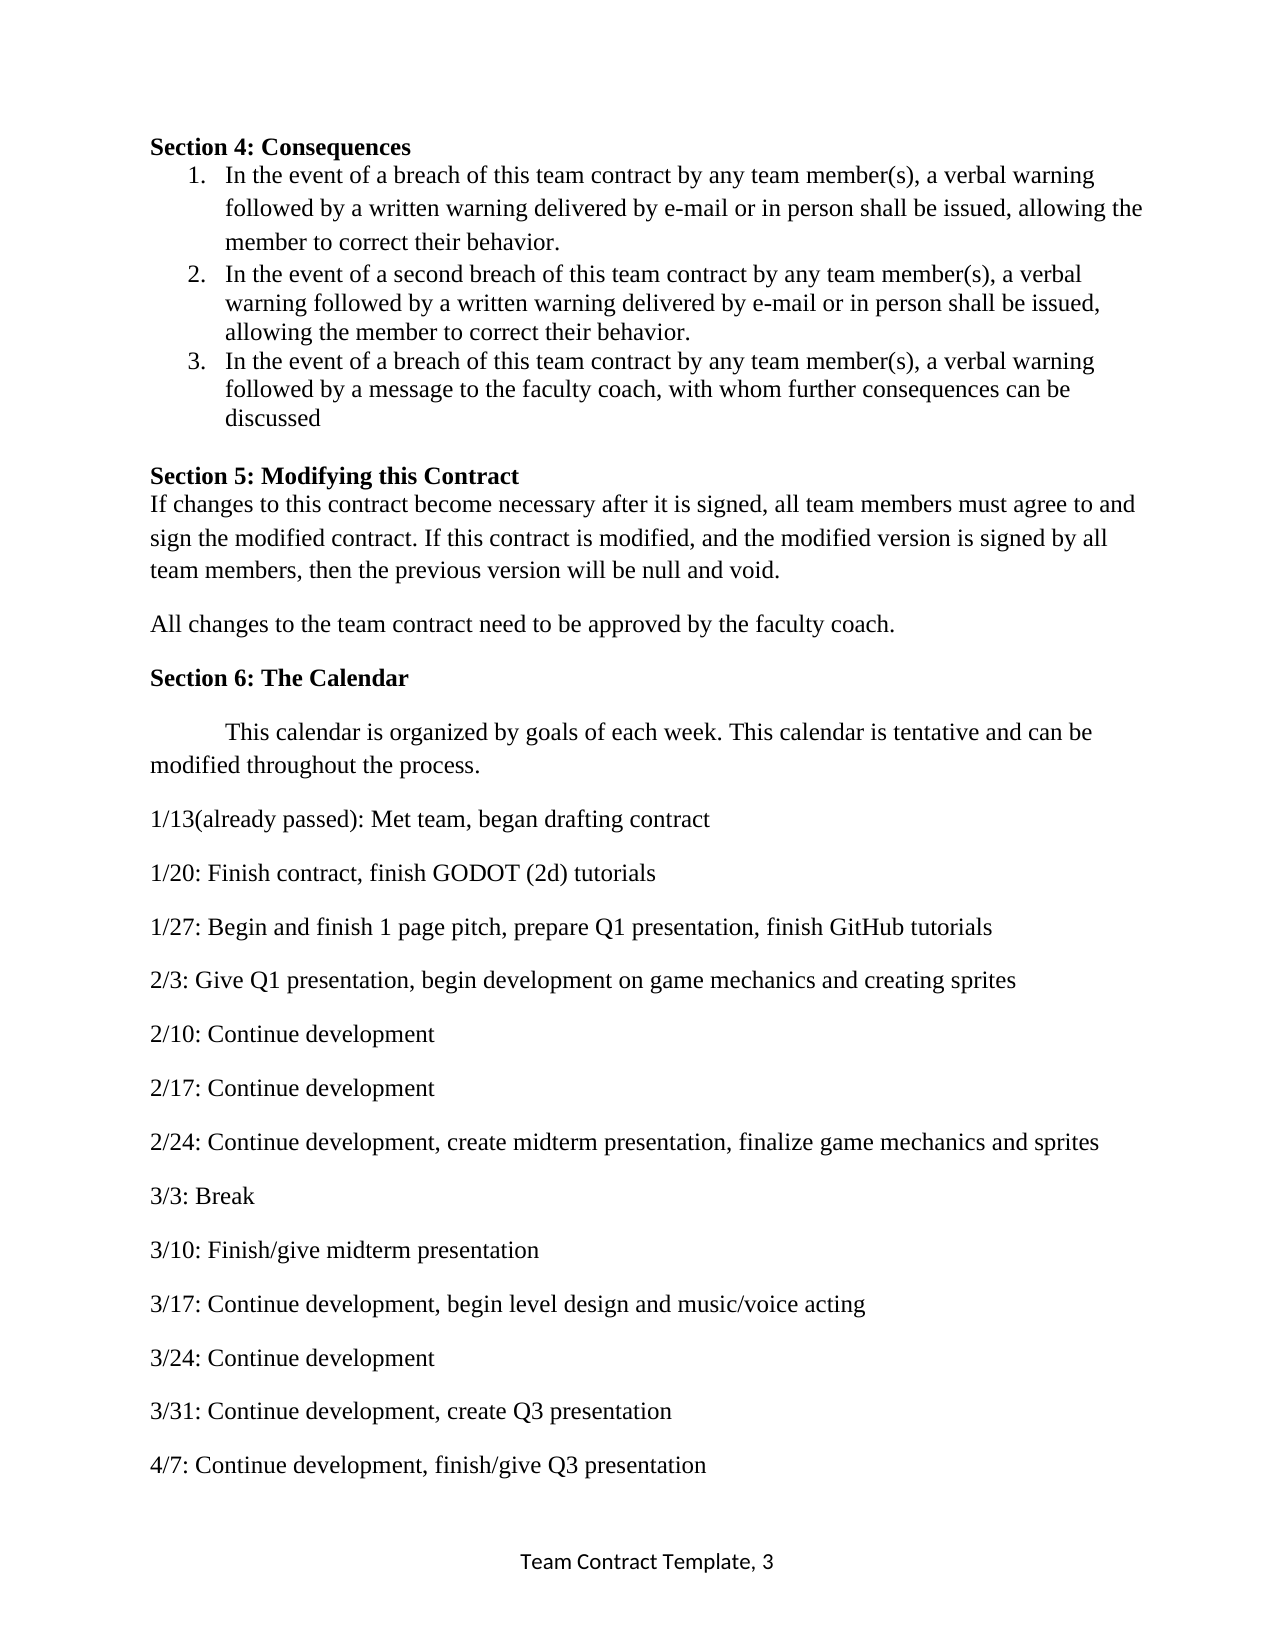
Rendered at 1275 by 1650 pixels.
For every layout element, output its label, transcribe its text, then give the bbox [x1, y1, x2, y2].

text If changes to this contract become necessary after it is signed, all team members must agree to and sign the modified contract. If this contract is modified, and the modified version is signed by all team members, then the previous version will be null and void. [150, 489, 1144, 584]
subtitle Section 5: Modifying this Contract [150, 461, 1144, 489]
text 4/7: Continue development, finish/give Q3 presentation [150, 1450, 1144, 1479]
list In the event of a breach of this team contract by any team member(s), a verbal warning followed by a message to the faculty coach, with whom further consequences can be discussed [187, 346, 1144, 432]
text Section 6: The Calendar [150, 663, 1144, 692]
text 2/3: Give Q1 presentation, begin development on game mechanics and creating sprites [150, 966, 1144, 994]
text 3/24: Continue development [150, 1343, 1144, 1371]
subtitle Section 4: Consequences [150, 132, 1144, 161]
text 3/10: Finish/give midterm presentation [150, 1235, 1144, 1264]
list In the event of a breach of this team contract by any team member(s), a verbal warning followed by a written warning delivered by e-mail or in person shall be issued, allowing the member to correct their behavior. [187, 161, 1144, 255]
text 1/27: Begin and finish 1 page pitch, prepare Q1 presentation, finish GitHub tutorials [150, 912, 1144, 941]
list In the event of a second breach of this team contract by any team member(s), a verbal warning followed by a written warning delivered by e-mail or in person shall be issued, allowing the member to correct their behavior. [187, 259, 1144, 346]
text 1/13(already passed): Met team, began drafting contract [150, 804, 1144, 833]
text 3/31: Continue development, create Q3 presentation [150, 1396, 1144, 1425]
text All changes to the team contract need to be approved by the faculty coach. [150, 609, 1144, 638]
text 3/17: Continue development, begin level design and music/voice acting [150, 1289, 1144, 1317]
text This calendar is organized by goals of each week. This calendar is tentative and can be modified throughout the process. [150, 717, 1144, 779]
text 2/17: Continue development [150, 1073, 1144, 1102]
text 2/10: Continue development [150, 1019, 1144, 1048]
text 3/3: Break [150, 1181, 1144, 1210]
text 2/24: Continue development, create midterm presentation, finalize game mechanics and sprites [150, 1127, 1144, 1156]
text 1/20: Finish contract, finish GODOT (2d) tutorials [150, 858, 1144, 887]
